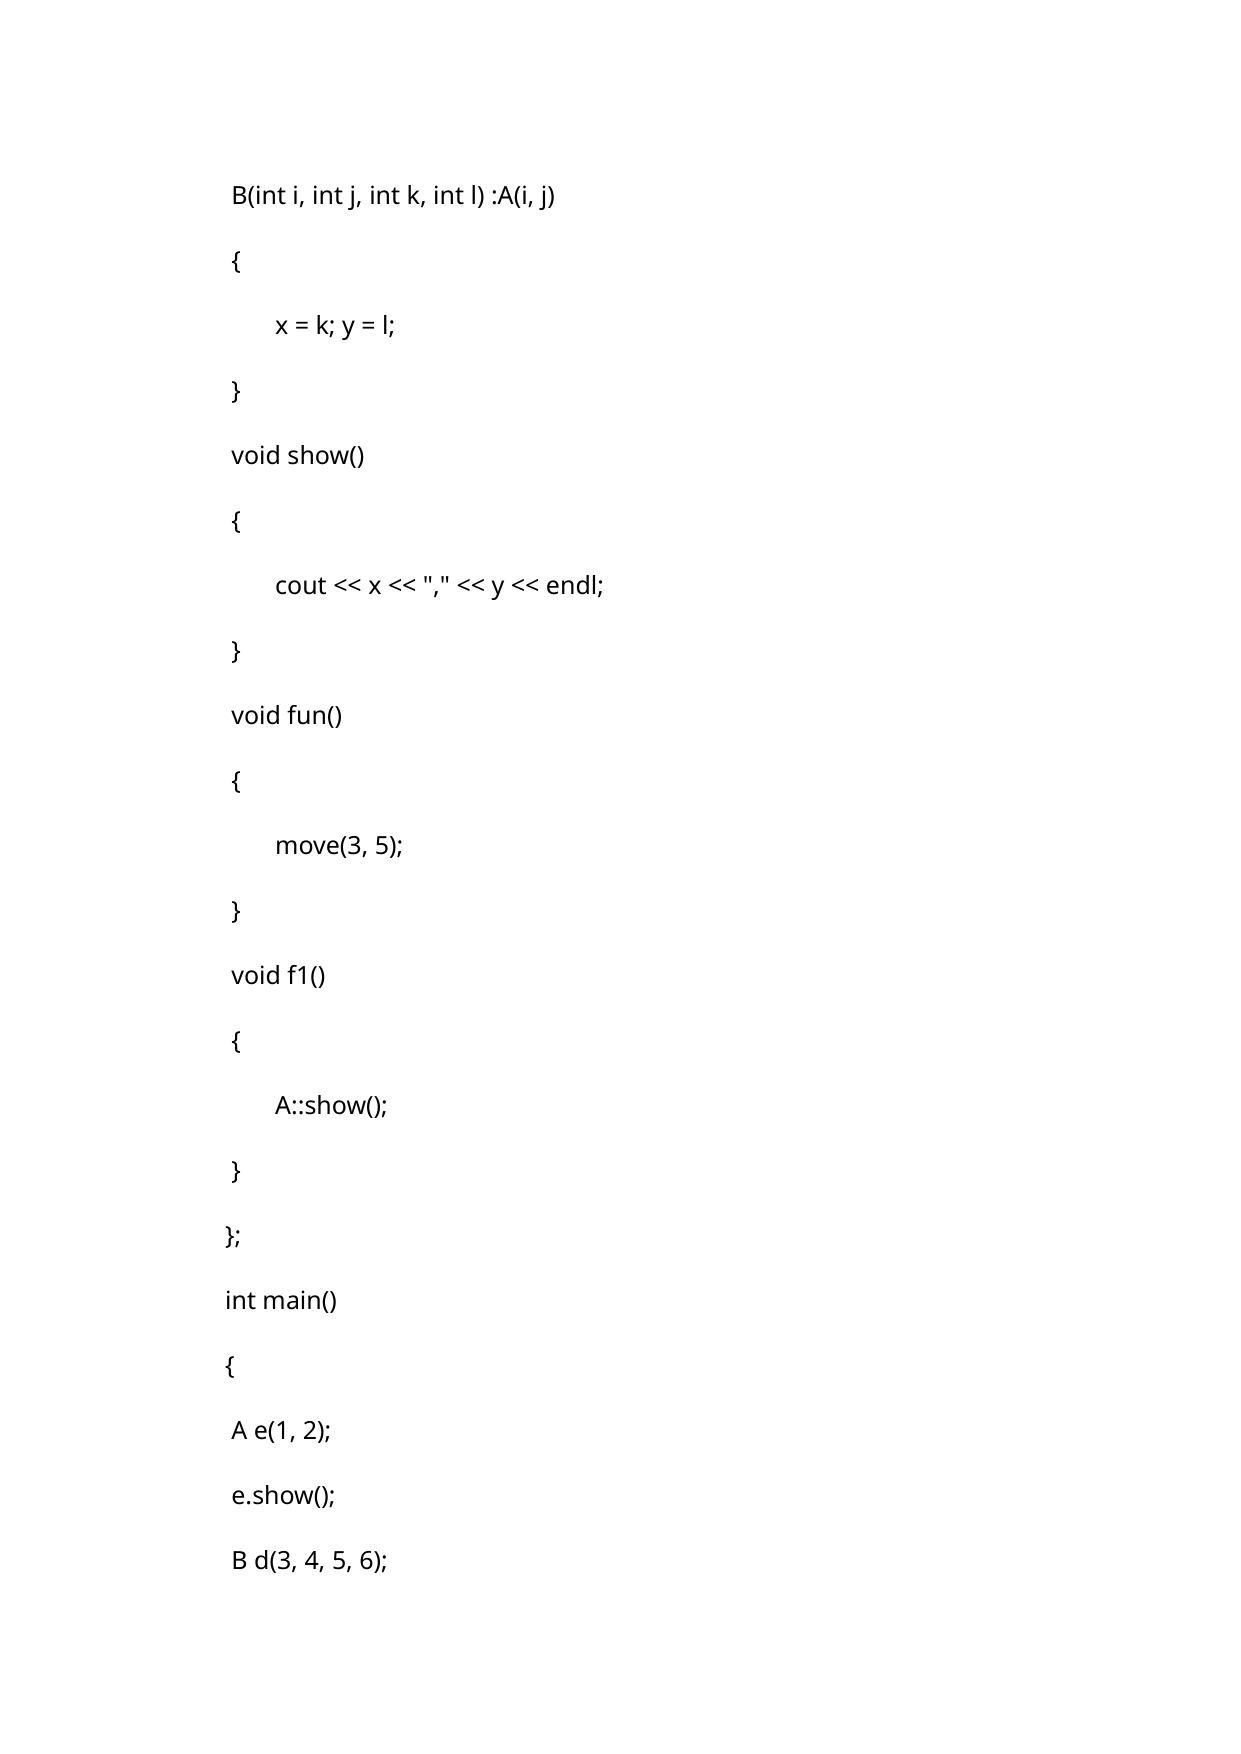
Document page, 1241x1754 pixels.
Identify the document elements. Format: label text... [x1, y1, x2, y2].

text } [187, 877, 1053, 942]
text B(int i, int j, int k, int l) :A(i, j) [187, 162, 1053, 227]
text } [187, 1137, 1053, 1202]
text } [187, 357, 1053, 422]
text cout << x << "," << y << endl; [187, 552, 1053, 617]
text void f1() [187, 942, 1053, 1007]
text move(3, 5); [187, 812, 1053, 877]
text int main() [187, 1267, 1053, 1332]
text e.show(); [187, 1462, 1053, 1527]
text A::show(); [187, 1072, 1053, 1137]
text }; [187, 1202, 1053, 1267]
text { [187, 227, 1053, 292]
text { [187, 747, 1053, 812]
text void fun() [187, 682, 1053, 747]
text B d(3, 4, 5, 6); [187, 1527, 1053, 1592]
text } [187, 617, 1053, 682]
text void show() [187, 422, 1053, 487]
text { [187, 1007, 1053, 1072]
text { [187, 1332, 1053, 1397]
text { [187, 487, 1053, 552]
text A e(1, 2); [187, 1397, 1053, 1462]
text x = k; y = l; [187, 292, 1053, 357]
